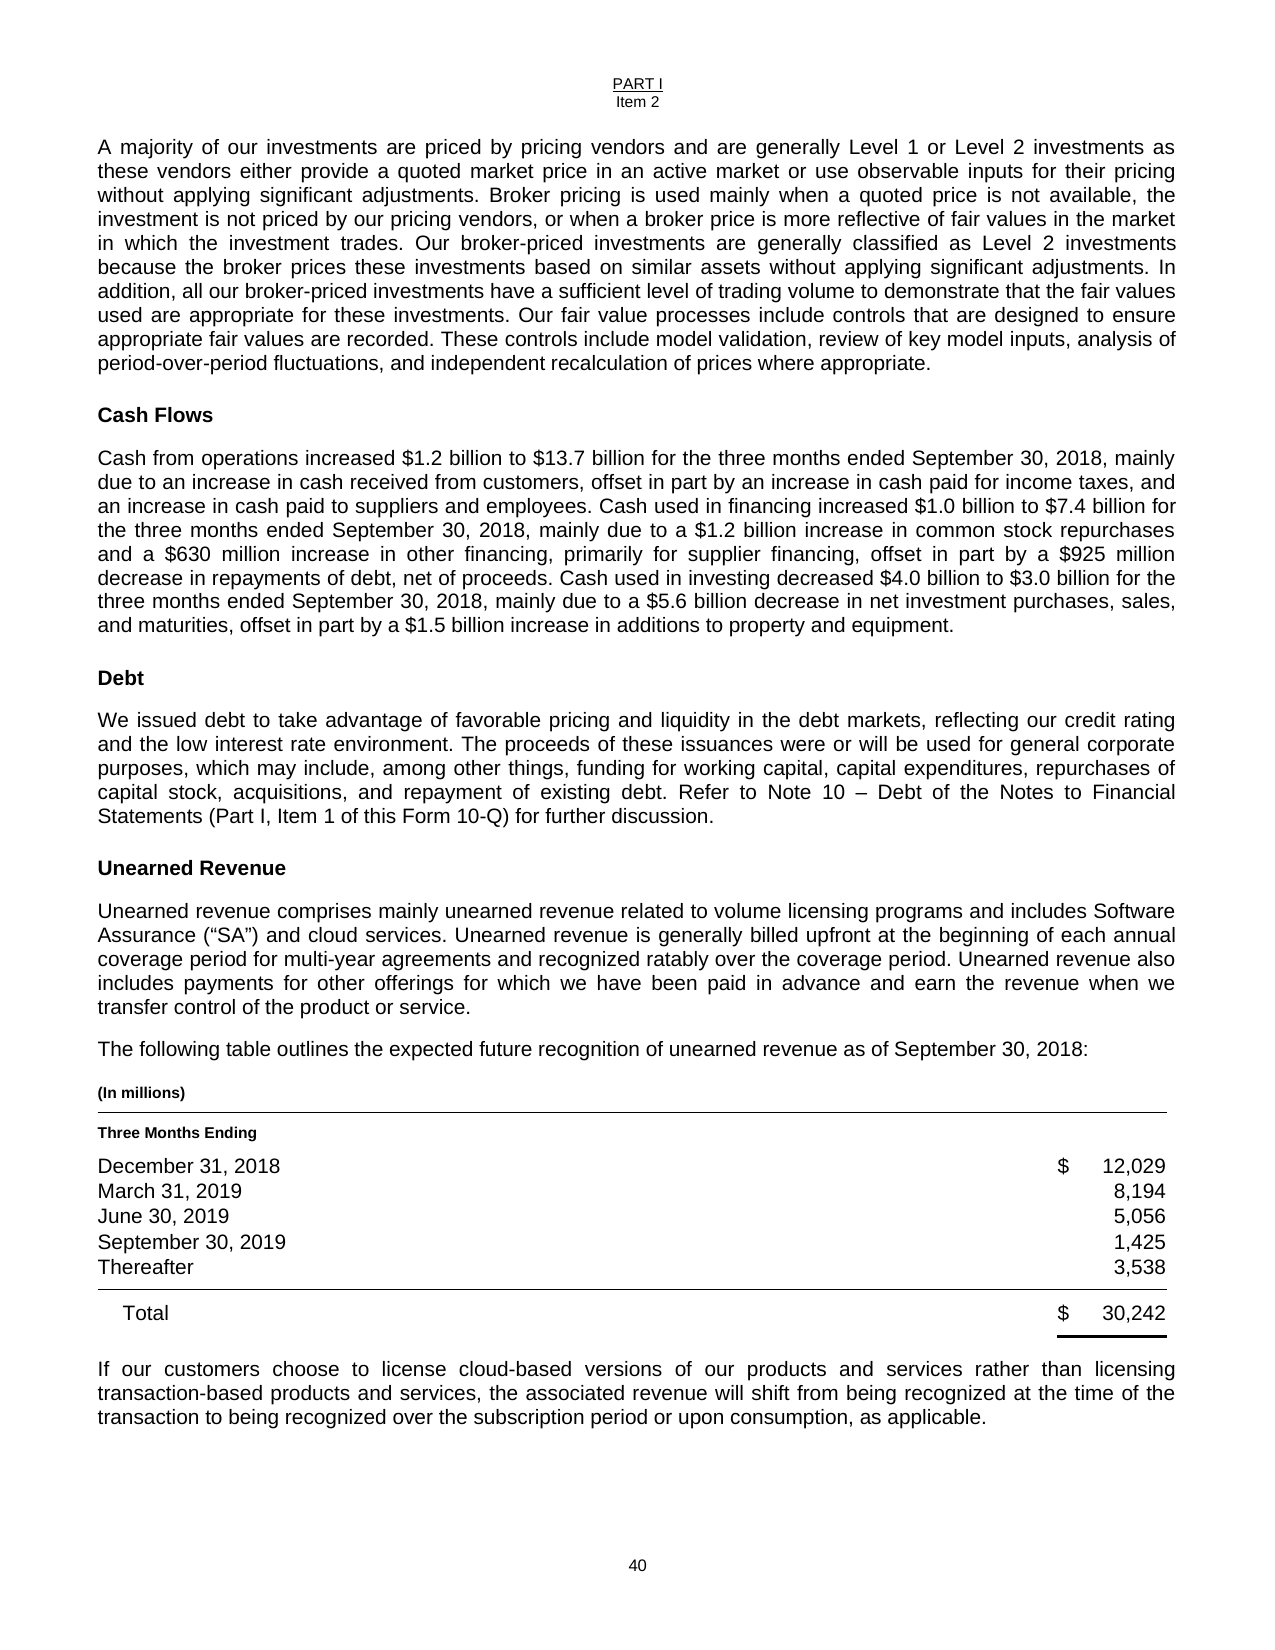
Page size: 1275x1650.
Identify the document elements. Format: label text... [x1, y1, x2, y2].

text Cash Flows [97, 403, 1177, 427]
text Unearned Revenue [97, 856, 1177, 880]
text The following table outlines the expected future recognition of unearned revenue as of September 30, 2018: [97, 1037, 1177, 1061]
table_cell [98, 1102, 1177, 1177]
text We issued debt to take advantage of favorable pricing and liquidity in the debt markets, reflecting our credit rating and the low interest rate environment. The proceeds of these issuances were or will be used for general corporate purposes, which may include, among other things, funding for working capital, capital expenditures, repurchases of capital stock, acquisitions, and repayment of existing debt. Refer to Note 10 – Debt of the Notes to Financial Statements (Part I, Item 1 of this Form 10-Q) for further discussion. [97, 708, 1177, 828]
text Cash from operations increased $1.2 billion to $13.7 billion for the three months ended September 30, 2018, mainly due to an increase in cash received from customers, offset in part by an increase in cash paid for income taxes, and an increase in cash paid to suppliers and employees. Cash used in financing increased $1.0 billion to $7.4 billion for the three months ended September 30, 2018, mainly due to a $1.2 billion increase in common stock repurchases and a $630 million increase in other financing, primarily for supplier financing, offset in part by a $925 million decrease in repayments of debt, net of proceeds. Cash used in investing decreased $4.0 billion to $3.0 billion for the three months ended September 30, 2018, mainly due to a $5.6 billion decrease in net investment purchases, sales, and maturities, offset in part by a $1.5 billion increase in additions to property and equipment. [97, 446, 1177, 637]
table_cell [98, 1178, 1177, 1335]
text Unearned revenue comprises mainly unearned revenue related to volume licensing programs and includes Software Assurance (“SA”) and cloud services. Unearned revenue is generally billed upfront at the beginning of each annual coverage period for multi-year agreements and recognized ratably over the coverage period. Unearned revenue also includes payments for other offerings for which we have been paid in advance and earn the revenue when we transfer control of the product or service. [97, 899, 1177, 1018]
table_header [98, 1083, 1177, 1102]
text A majority of our investments are priced by pricing vendors and are generally Level 1 or Level 2 investments as these vendors either provide a quoted market price in an active market or use observable inputs for their pricing without applying significant adjustments. Broker pricing is used mainly when a quoted price is not available, the investment is not priced by our pricing vendors, or when a broker price is more reflective of fair values in the market in which the investment trades. Our broker-priced investments are generally classified as Level 2 investments because the broker prices these investments based on similar assets without applying significant adjustments. In addition, all our broker-priced investments have a sufficient level of trading volume to demonstrate that the fair values used are appropriate for these investments. Our fair value processes include controls that are designed to ensure appropriate fair values are recorded. These controls include model validation, review of key model inputs, analysis of period-over-period fluctuations, and independent recalculation of prices where appropriate. [97, 135, 1177, 375]
text Debt [97, 665, 1177, 689]
text If our customers choose to license cloud-based versions of our products and services rather than licensing transaction-based products and services, the associated revenue will shift from being recognized at the time of the transaction to being recognized over the subscription period or upon consumption, as applicable. [97, 1357, 1177, 1429]
